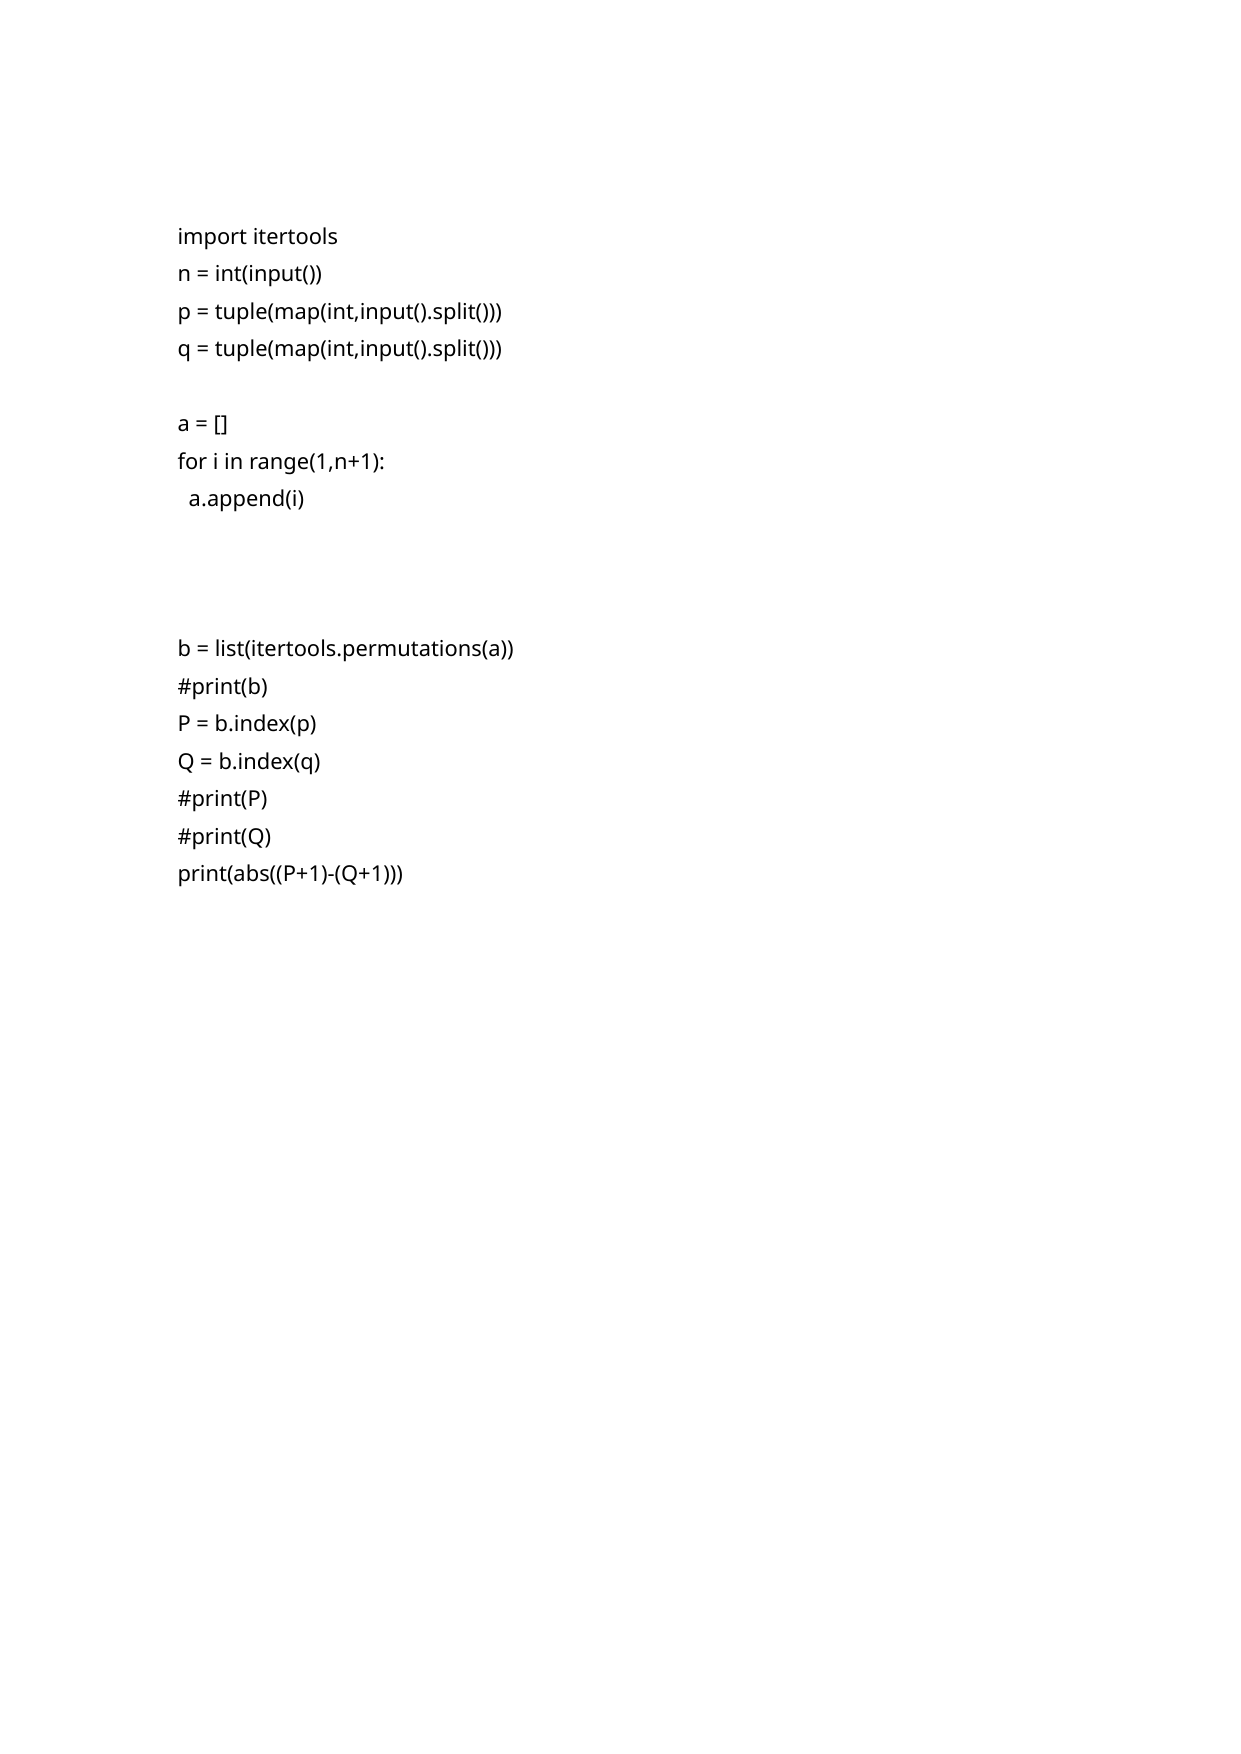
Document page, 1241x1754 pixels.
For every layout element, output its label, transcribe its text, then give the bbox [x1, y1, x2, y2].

text a = [] [177, 404, 1063, 442]
text b = list(itertools.permutations(a)) [177, 629, 1063, 667]
text #print(Q) [177, 817, 1063, 854]
text P = b.index(p) [177, 704, 1063, 742]
text p = tuple(map(int,input().split())) [177, 292, 1063, 329]
text q = tuple(map(int,input().split())) [177, 329, 1063, 367]
text a.append(i) [177, 479, 1063, 517]
text for i in range(1,n+1): [177, 442, 1063, 479]
text n = int(input()) [177, 254, 1063, 292]
text Q = b.index(q) [177, 742, 1063, 779]
text #print(b) [177, 667, 1063, 704]
text #print(P) [177, 779, 1063, 817]
text import itertools [177, 217, 1063, 254]
text print(abs((P+1)-(Q+1))) [177, 854, 1063, 892]
